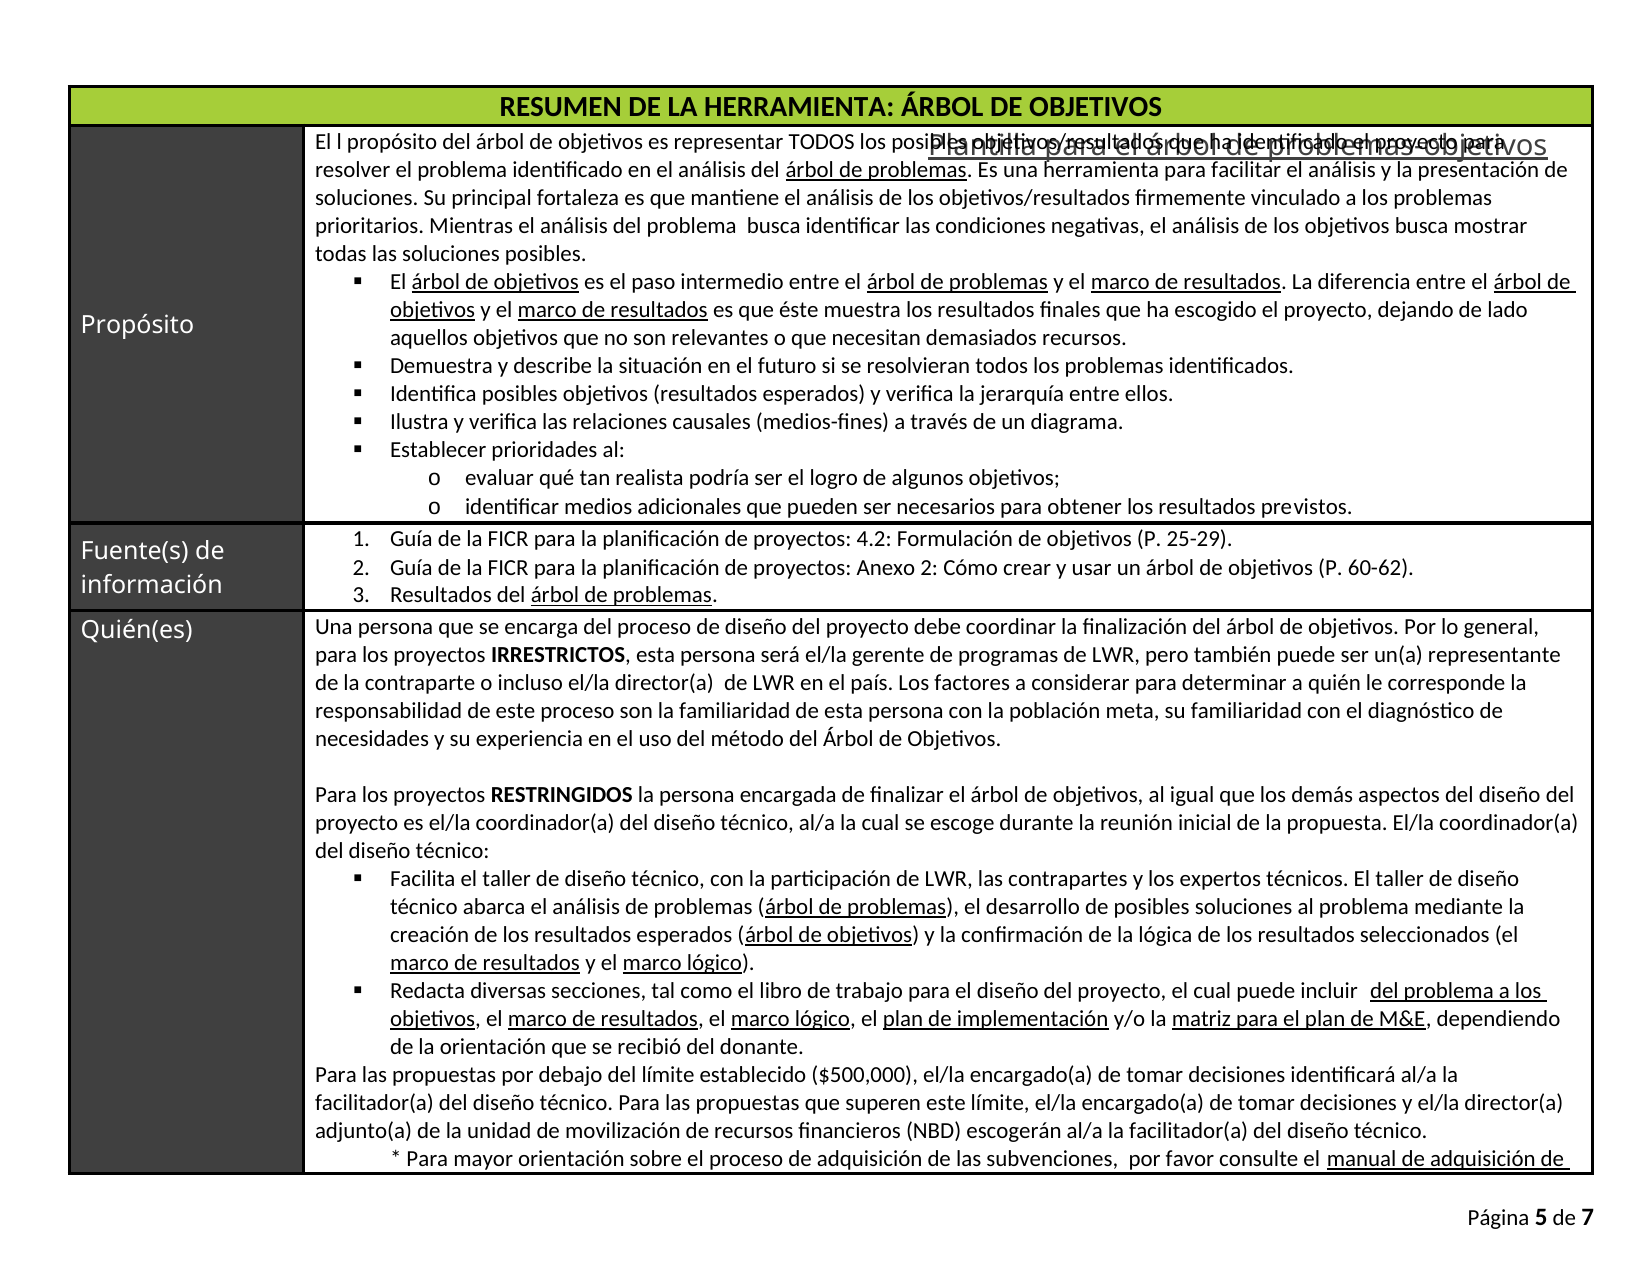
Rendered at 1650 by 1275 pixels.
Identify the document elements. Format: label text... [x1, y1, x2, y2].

table_cell El l propósito del árbol de objetivos es representar TODOS los posibles objetivos/resultados que ha identificado el proyecto para resolver el problema identificado en el análisis del árbol de problemas. Es una herramienta para facilitar el análisis y la presentación de soluciones. Su principal fortaleza es que mantiene el análisis de los objetivos/resultados firmemente vinculado a los problemas prioritarios. Mientras el análisis del problema busca identificar las condiciones negativas, el análisis de los objetivos busca mostrar todas las soluciones posibles. El árbol de objetivos es el paso intermedio entre el árbol de problemas y el marco de resultados. La diferencia entre el árbol de objetivos y el marco de resultados es que éste muestra los resultados finales que ha escogido el proyecto, dejando de lado aquellos objetivos que no son relevantes o que necesitan demasiados recursos. Demuestra y describe la situación en el futuro si se resolvieran todos los problemas identificados. Identifica posibles objetivos (resultados esperados) y verifica la jerarquía entre ellos. Ilustra y verifica las relaciones causales (medios-fines) a través de un diagrama. Establecer prioridades al: evaluar qué tan realista podría ser el logro de algunos objetivos; identificar medios adicionales que pueden ser necesarios para obtener los resultados previstos. [305, 127, 1591, 521]
table_header RESUMEN DE LA HERRAMIENTA: ÁRBOL DE OBJETIVOS [71, 88, 1591, 124]
table_cell Guía de la FICR para la planificación de proyectos: 4.2: Formulación de objetivos (P. 25-29). Guía de la FICR para la planificación de proyectos: Anexo 2: Cómo crear y usar un árbol de objetivos (P. 60-62). Resultados del árbol de problemas. [305, 525, 1591, 609]
table_cell Quién(es) [71, 612, 302, 1172]
table_cell Fuente(s) de información [71, 525, 302, 609]
table_cell Propósito [71, 127, 302, 521]
